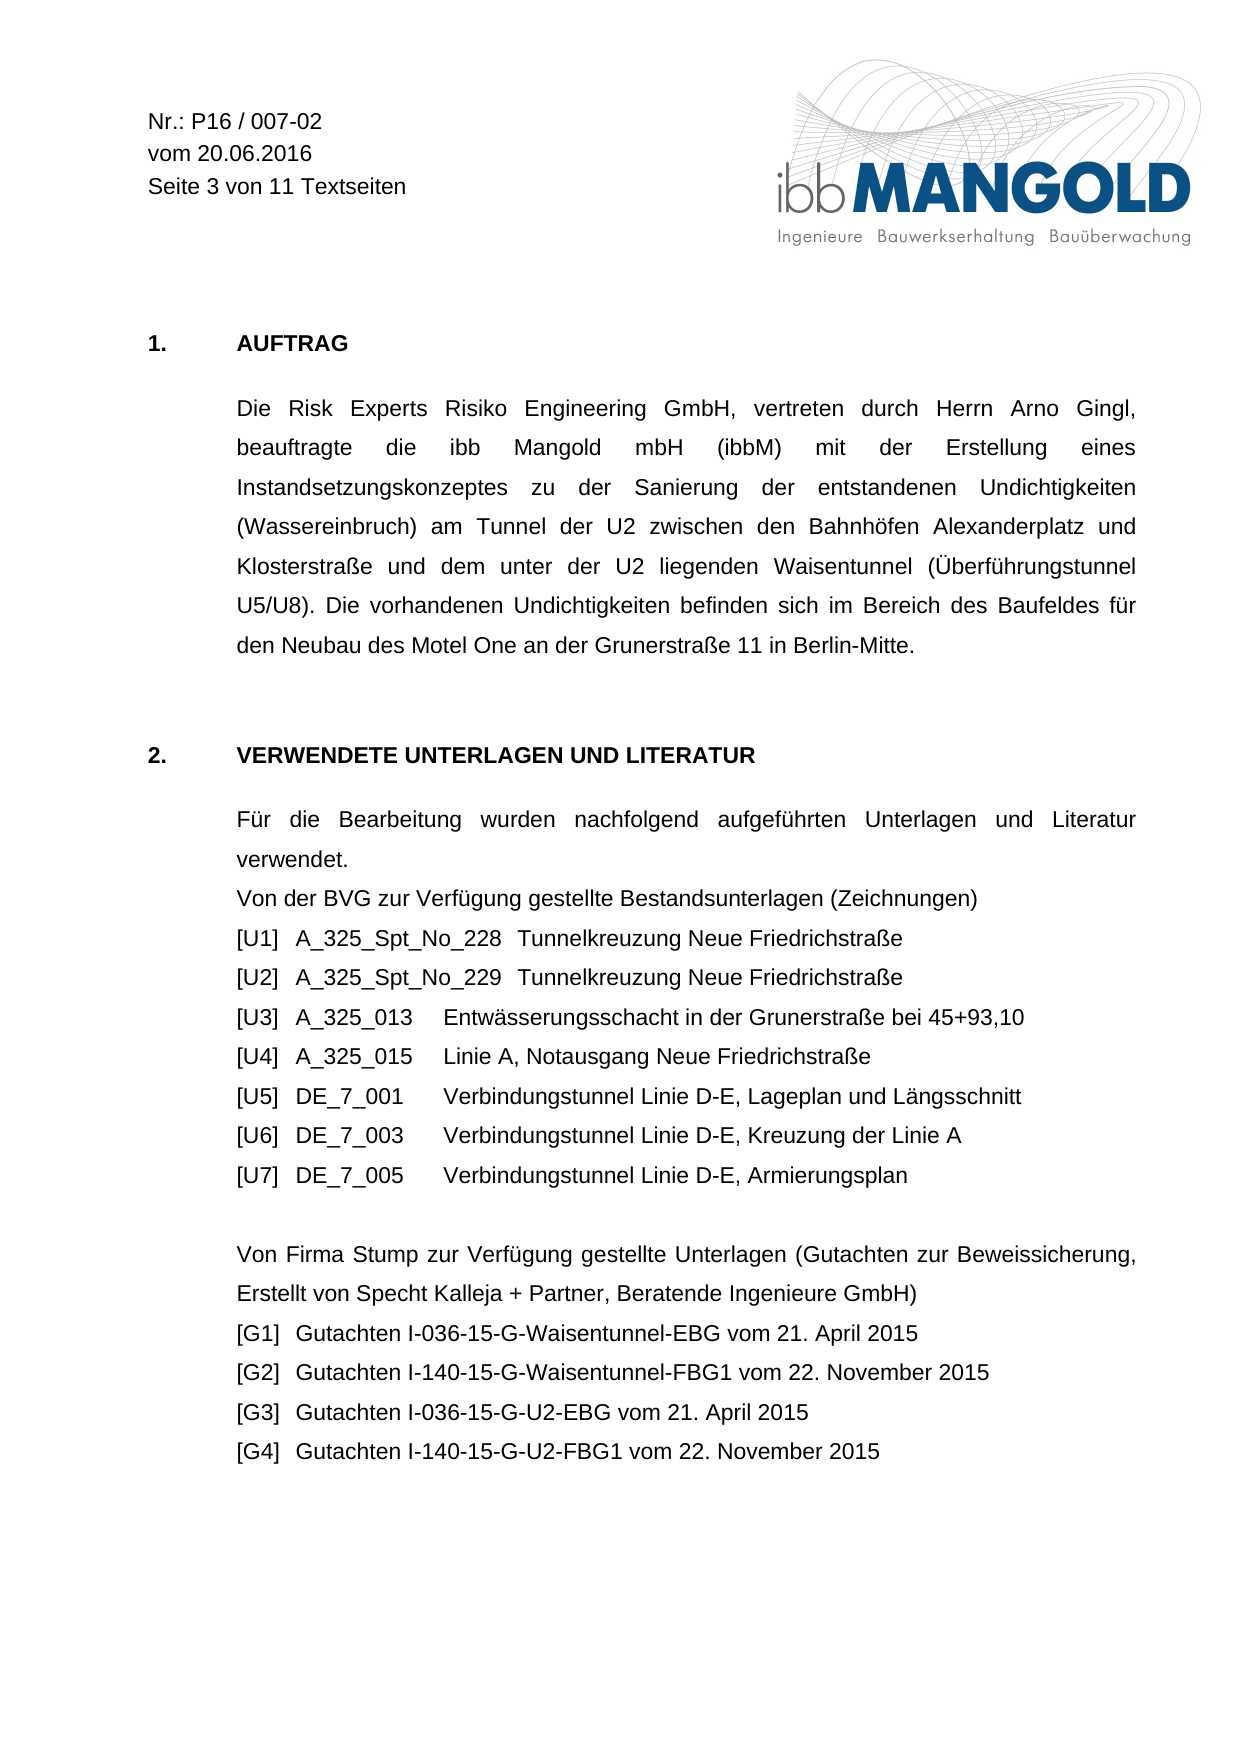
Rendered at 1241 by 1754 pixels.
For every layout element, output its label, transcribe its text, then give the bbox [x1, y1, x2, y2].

text [U5] DE_7_001 Verbindungstunnel Linie D-E, Lageplan und Längsschnitt [236, 1083, 1137, 1109]
text Von der BVG zur Verfügung gestellte Bestandsunterlagen (Zeichnungen) [236, 885, 1137, 912]
text Für die Bearbeitung wurden nachfolgend aufgeführten Unterlagen und Literatur verwendet. [236, 806, 1137, 872]
text [U7] DE_7_005 Verbindungstunnel Linie D-E, Armierungsplan [236, 1162, 1137, 1188]
text [G1] Gutachten I-036-15-G-Waisentunnel-EBG vom 21. April 2015 [236, 1319, 1137, 1346]
text [U1] A_325_Spt_No_228 Tunnelkreuzung Neue Friedrichstraße [236, 925, 1137, 951]
picture [767, 13, 1233, 259]
subtitle Verwendete Unterlagen und literatur [148, 742, 1137, 768]
text [G4] Gutachten I-140-15-G-U2-FBG1 vom 22. November 2015 [236, 1438, 1137, 1464]
text [U2] A_325_Spt_No_229 Tunnelkreuzung Neue Friedrichstraße [236, 964, 1137, 991]
text Die Risk Experts Risiko Engineering GmbH, vertreten durch Herrn Arno Gingl, beauftragte die ibb Mangold mbH (ibbM) mit der Erstellung eines Instandsetzungskonzeptes zu der Sanierung der entstandenen Undichtigkeiten (Wassereinbruch) am Tunnel der U2 zwischen den Bahnhöfen Alexanderplatz und Klosterstraße und dem unter der U2 liegenden Waisentunnel (Überführungstunnel U5/U8). Die vorhandenen Undichtigkeiten befinden sich im Bereich des Baufeldes für den Neubau des Motel One an der Grunerstraße 11 in Berlin-Mitte. [236, 395, 1137, 658]
text [U6] DE_7_003 Verbindungstunnel Linie D-E, Kreuzung der Linie A [236, 1122, 1137, 1148]
text Von Firma Stump zur Verfügung gestellte Unterlagen (Gutachten zur Beweissicherung, Erstellt von Specht Kalleja + Partner, Beratende Ingenieure GmbH) [236, 1241, 1137, 1306]
text [U3] A_325_013 Entwässerungsschacht in der Grunerstraße bei 45+93,10 [236, 1004, 1137, 1030]
text [G3] Gutachten I-036-15-G-U2-EBG vom 21. April 2015 [236, 1398, 1137, 1425]
text [U4] A_325_015 Linie A, Notausgang Neue Friedrichstraße [236, 1043, 1137, 1069]
subtitle Auftrag [148, 330, 1137, 357]
text [G2] Gutachten I-140-15-G-Waisentunnel-FBG1 vom 22. November 2015 [236, 1359, 1137, 1385]
